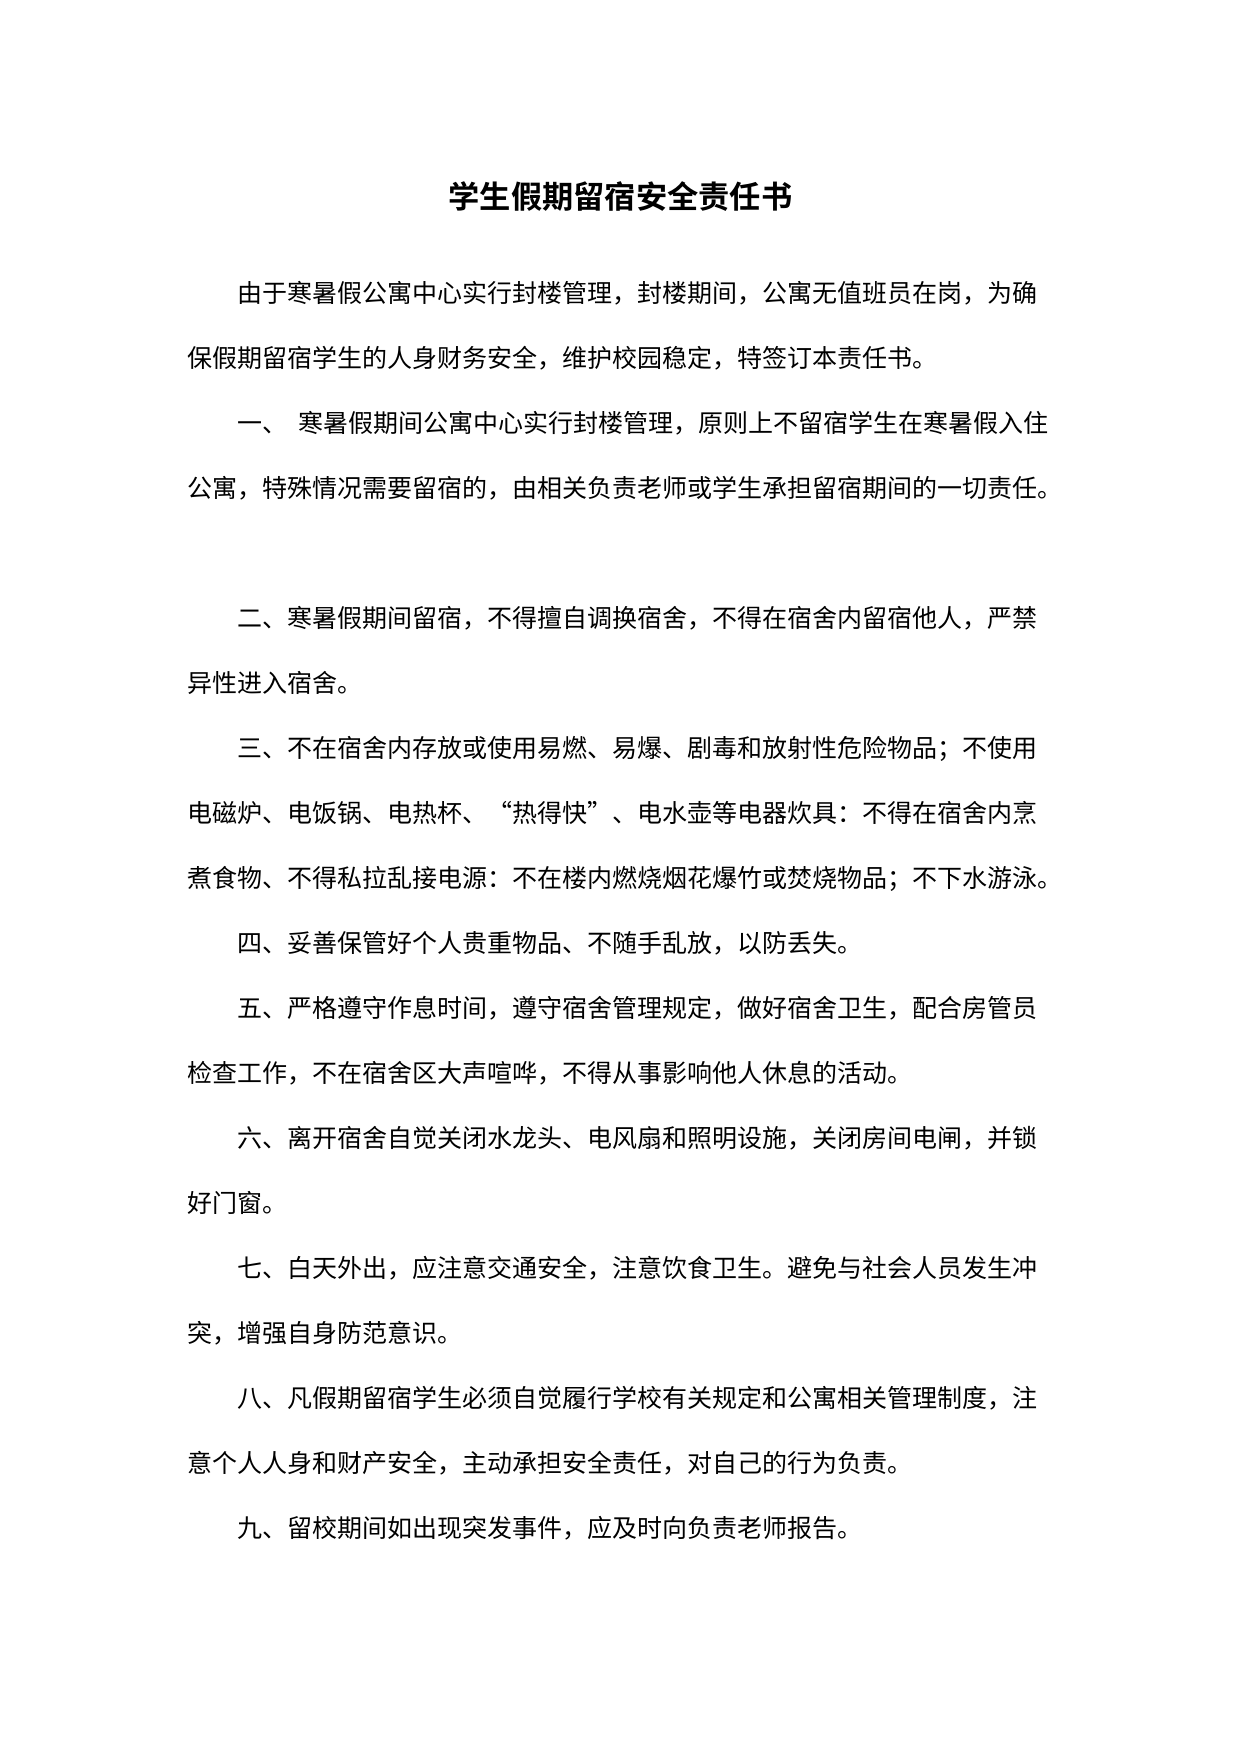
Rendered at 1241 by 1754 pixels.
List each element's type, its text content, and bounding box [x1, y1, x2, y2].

text 一、 寒暑假期间公寓中心实行封楼管理，原则上不留宿学生在寒暑假入住公寓，特殊情况需要留宿的，由相关负责老师或学生承担留宿期间的一切责任。 [187, 389, 1053, 584]
text 七、白天外出，应注意交通安全，注意饮食卫生。避免与社会人员发生冲突，增强自身防范意识。 [187, 1234, 1053, 1364]
text 六、离开宿舍自觉关闭水龙头、电风扇和照明设施，关闭房间电闸，并锁好门窗。 [187, 1104, 1053, 1234]
text 五、严格遵守作息时间，遵守宿舍管理规定，做好宿舍卫生，配合房管员检查工作，不在宿舍区大声喧哗，不得从事影响他人休息的活动。 [187, 974, 1053, 1104]
text 学生假期留宿安全责任书 [187, 162, 1053, 227]
text 四、妥善保管好个人贵重物品、不随手乱放，以防丢失。 [187, 909, 1053, 974]
text 由于寒暑假公寓中心实行封楼管理，封楼期间，公寓无值班员在岗，为确保假期留宿学生的人身财务安全，维护校园稳定，特签订本责任书。 [187, 259, 1053, 389]
text 三、不在宿舍内存放或使用易燃、易爆、剧毒和放射性危险物品；不使用 电磁炉、电饭锅、电热杯、“热得快”、电水壶等电器炊具：不得在宿舍内烹煮食物、不得私拉乱接电源：不在楼内燃烧烟花爆竹或焚烧物品；不下水游泳。 [187, 714, 1053, 909]
text 九、留校期间如出现突发事件，应及时向负责老师报告。 [187, 1494, 1053, 1559]
text 二、寒暑假期间留宿，不得擅自调换宿舍，不得在宿舍内留宿他人，严禁异性进入宿舍。 [187, 584, 1053, 714]
text 八、凡假期留宿学生必须自觉履行学校有关规定和公寓相关管理制度，注意个人人身和财产安全，主动承担安全责任，对自己的行为负责。 [187, 1364, 1053, 1494]
